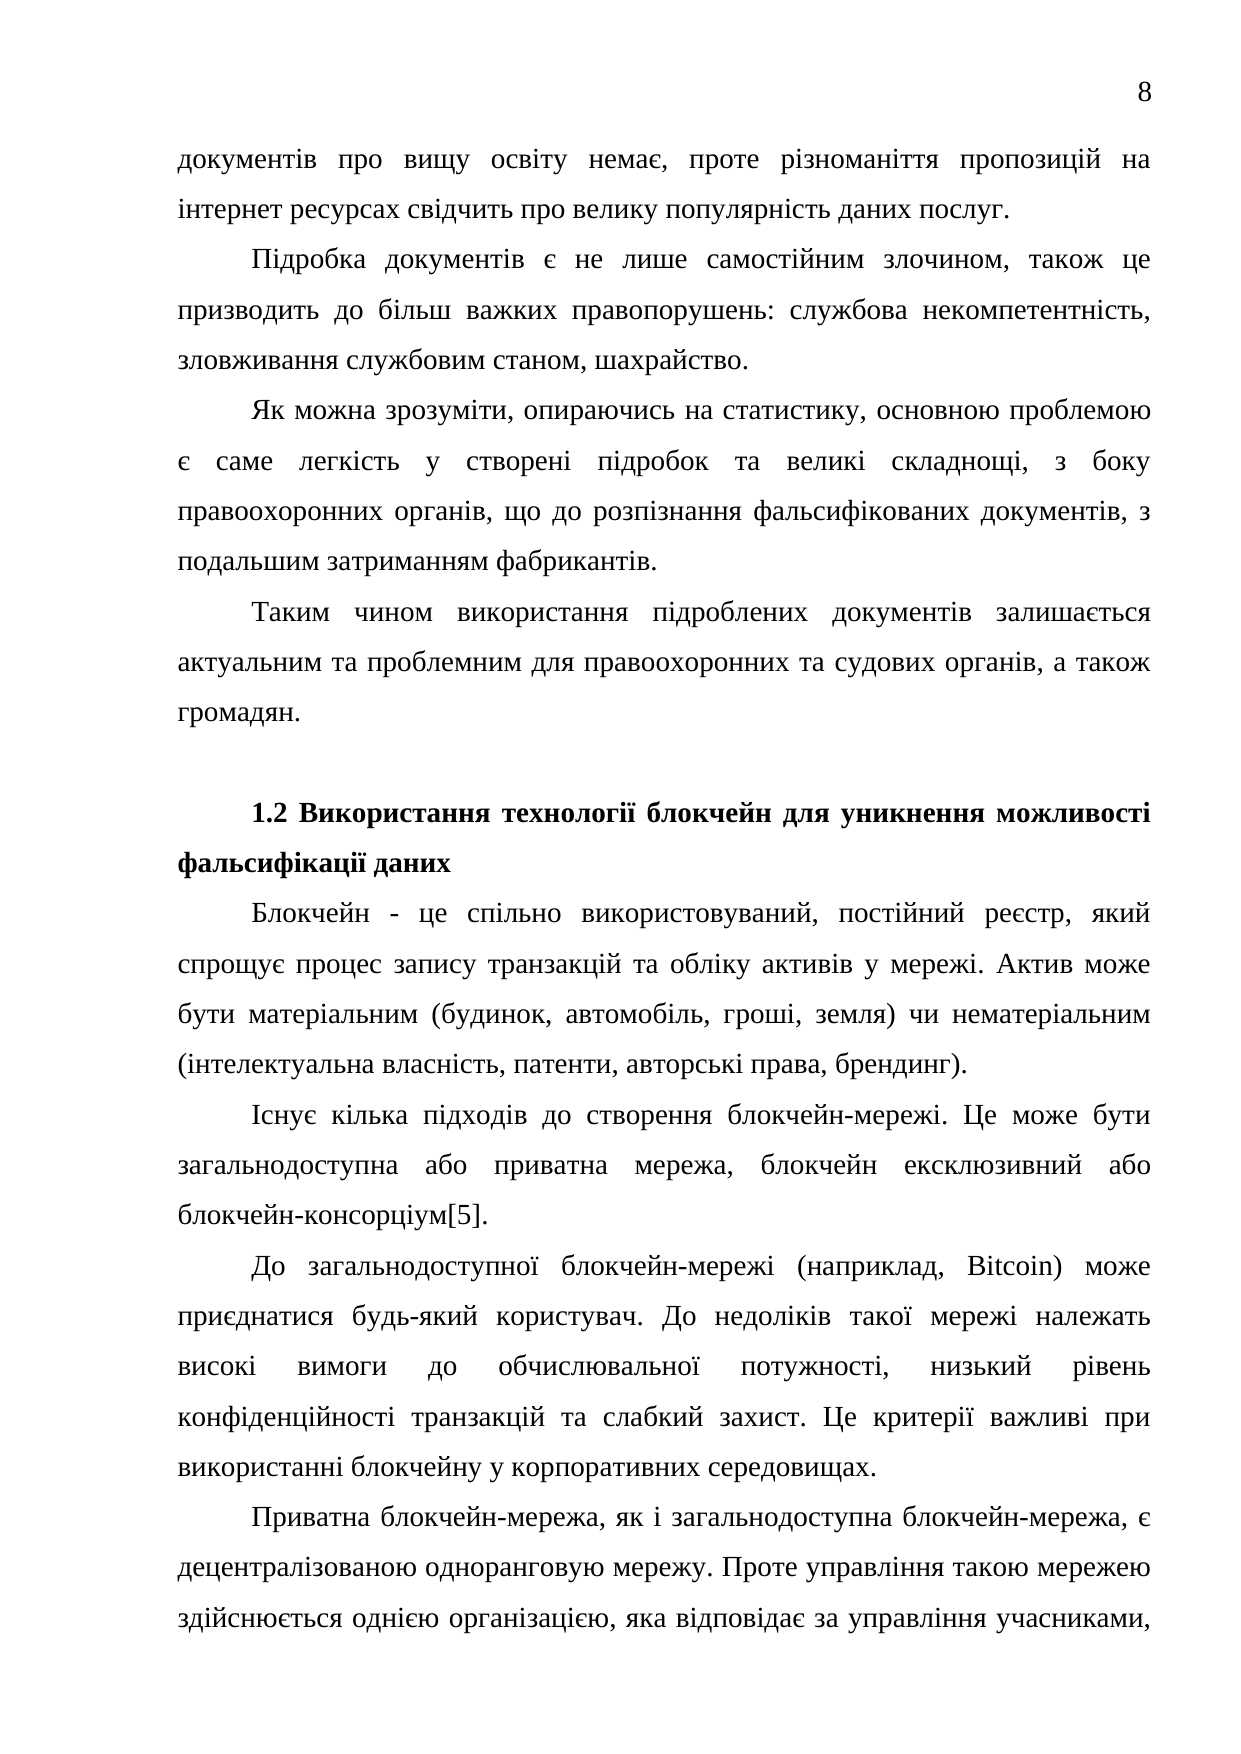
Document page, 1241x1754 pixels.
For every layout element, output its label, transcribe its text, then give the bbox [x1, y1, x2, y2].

subtitle 1.2 Використання технології блокчейн для уникнення можливості фальсифікації даних [177, 795, 1152, 879]
text Таким чином використання підроблених документів залишається актуальним та проблемним для правоохоронних та судових органів, а також громадян. [177, 594, 1152, 728]
text Як можна зрозуміти, опираючись на статистику, основною проблемою є саме легкість у створені підробок та великі складнощі, з боку правоохоронних органів, що до розпізнання фальсифікованих документів, з подальшим затриманням фабрикантів. [177, 392, 1152, 577]
text Існує кілька підходів до створення блокчейн-мережі. Це може бути загальнодоступна або приватна мережа, блокчейн ексклюзивний або блокчейн-консорціум[5]. [177, 1097, 1152, 1231]
text Блокчейн - це спільно використовуваний, постійний реєстр, який спрощує процес запису транзакцій та обліку активів у мережі. Актив може бути матеріальним (будинок, автомобіль, гроші, земля) чи нематеріальним (інтелектуальна власність, патенти, авторські права, брендинг). [177, 896, 1152, 1080]
text До загальнодоступної блокчейн-мережі (наприклад, Bitcoin) може приєднатися будь-який користувач. До недоліків такої мережі належать високі вимоги до обчислювальної потужності, низький рівень конфіденційності транзакцій та слабкий захист. Це критерії важливі при використанні блокчейну у корпоративних середовищах. [177, 1248, 1152, 1482]
text Підробка документів є не лише самостійним злочином, також це призводить до більш важких правопорушень: службова некомпетентність, зловживання службовим станом, шахрайство. [177, 241, 1152, 376]
